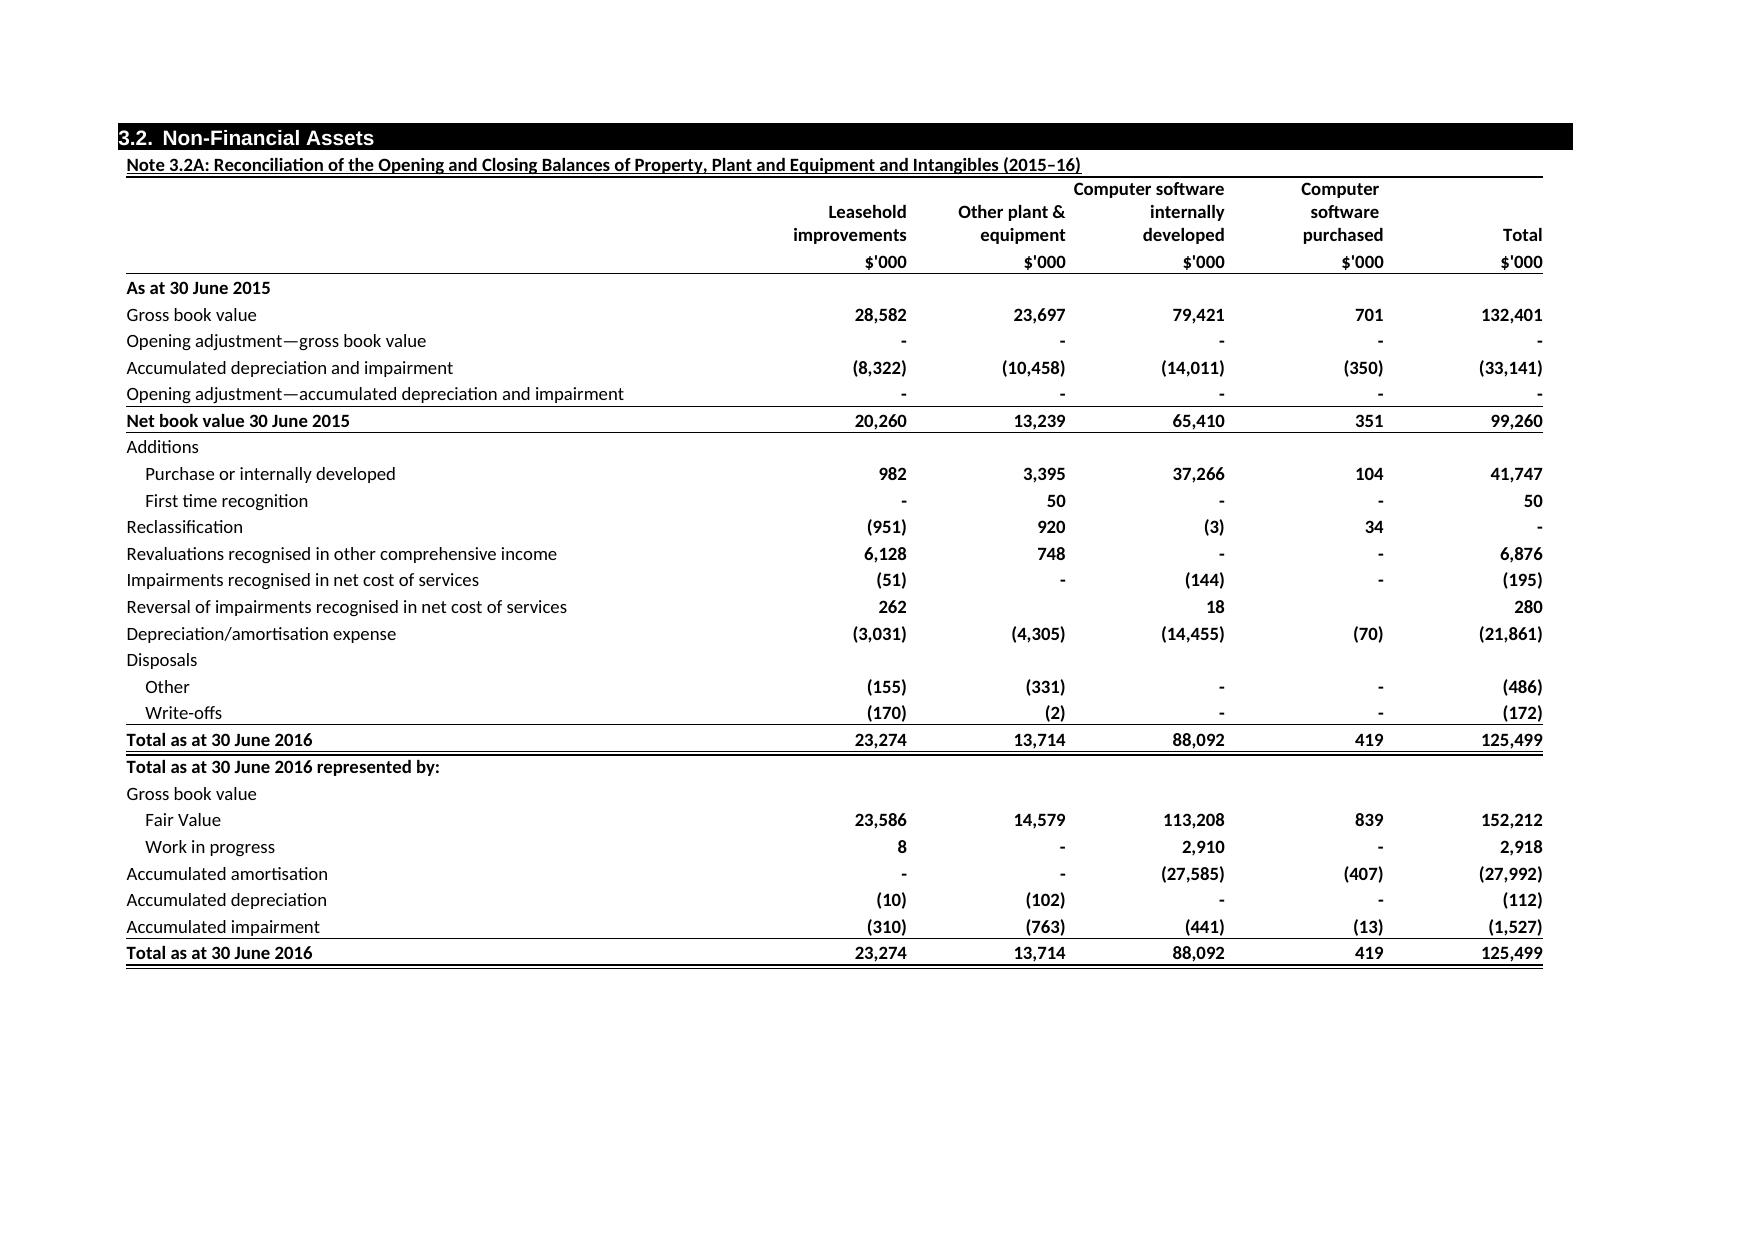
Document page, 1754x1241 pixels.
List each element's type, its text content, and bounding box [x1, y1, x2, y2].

subtitle Non-Financial Assets [118, 123, 1573, 150]
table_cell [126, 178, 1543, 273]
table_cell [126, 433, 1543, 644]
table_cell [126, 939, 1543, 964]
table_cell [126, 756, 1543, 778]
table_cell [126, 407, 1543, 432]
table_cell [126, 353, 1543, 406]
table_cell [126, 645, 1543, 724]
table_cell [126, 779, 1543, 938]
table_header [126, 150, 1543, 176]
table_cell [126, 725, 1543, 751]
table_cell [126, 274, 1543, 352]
